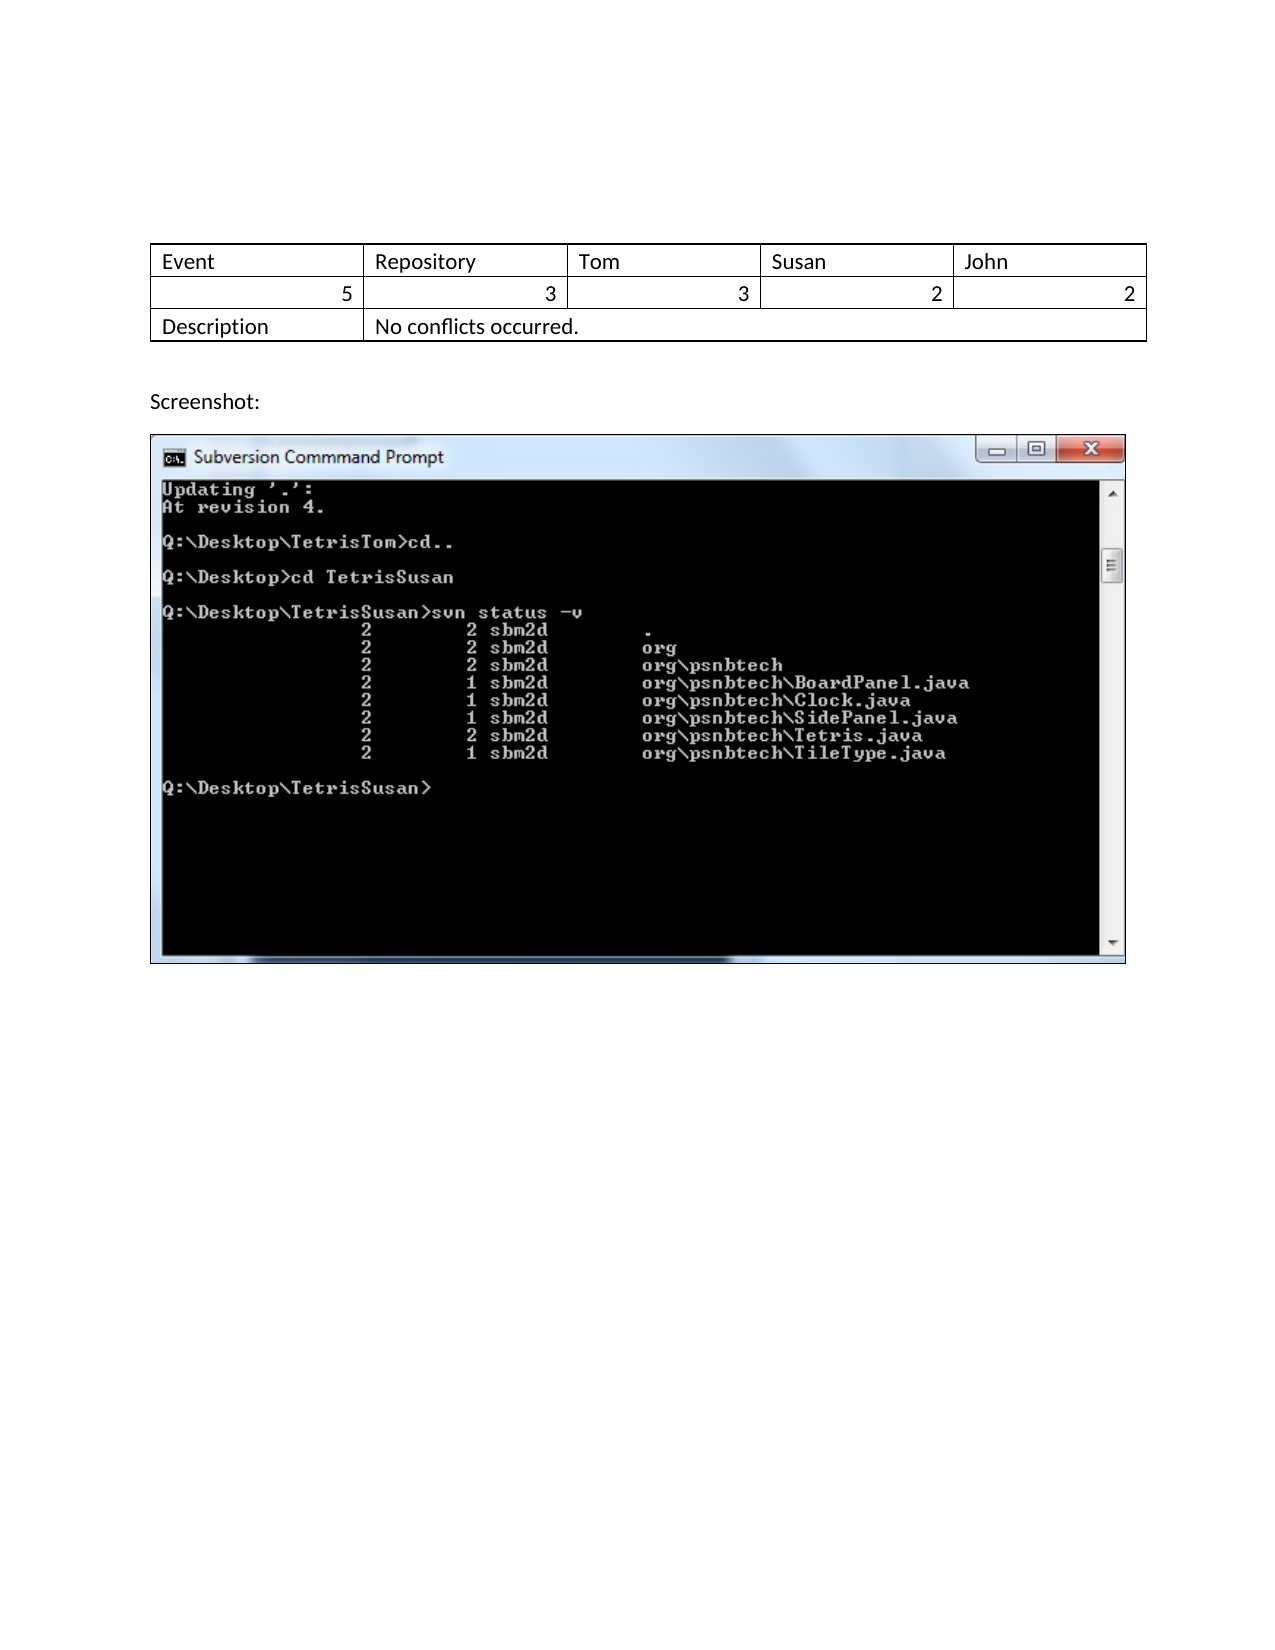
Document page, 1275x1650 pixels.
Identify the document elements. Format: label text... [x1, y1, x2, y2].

table_cell 5 [151, 277, 363, 308]
table_header Susan [761, 245, 953, 276]
table_cell 3 [364, 277, 567, 308]
table_header Tom [568, 245, 760, 276]
picture [151, 435, 1125, 963]
table_cell Description [151, 309, 363, 340]
table_cell 3 [568, 277, 760, 308]
text Screenshot: [150, 387, 1135, 415]
table_cell No conflicts occurred. [364, 309, 1146, 340]
table_cell 2 [761, 277, 953, 308]
table_cell 2 [954, 277, 1146, 308]
table_header John [954, 245, 1146, 276]
table_header Repository [364, 245, 567, 276]
table_header Event [151, 245, 363, 276]
